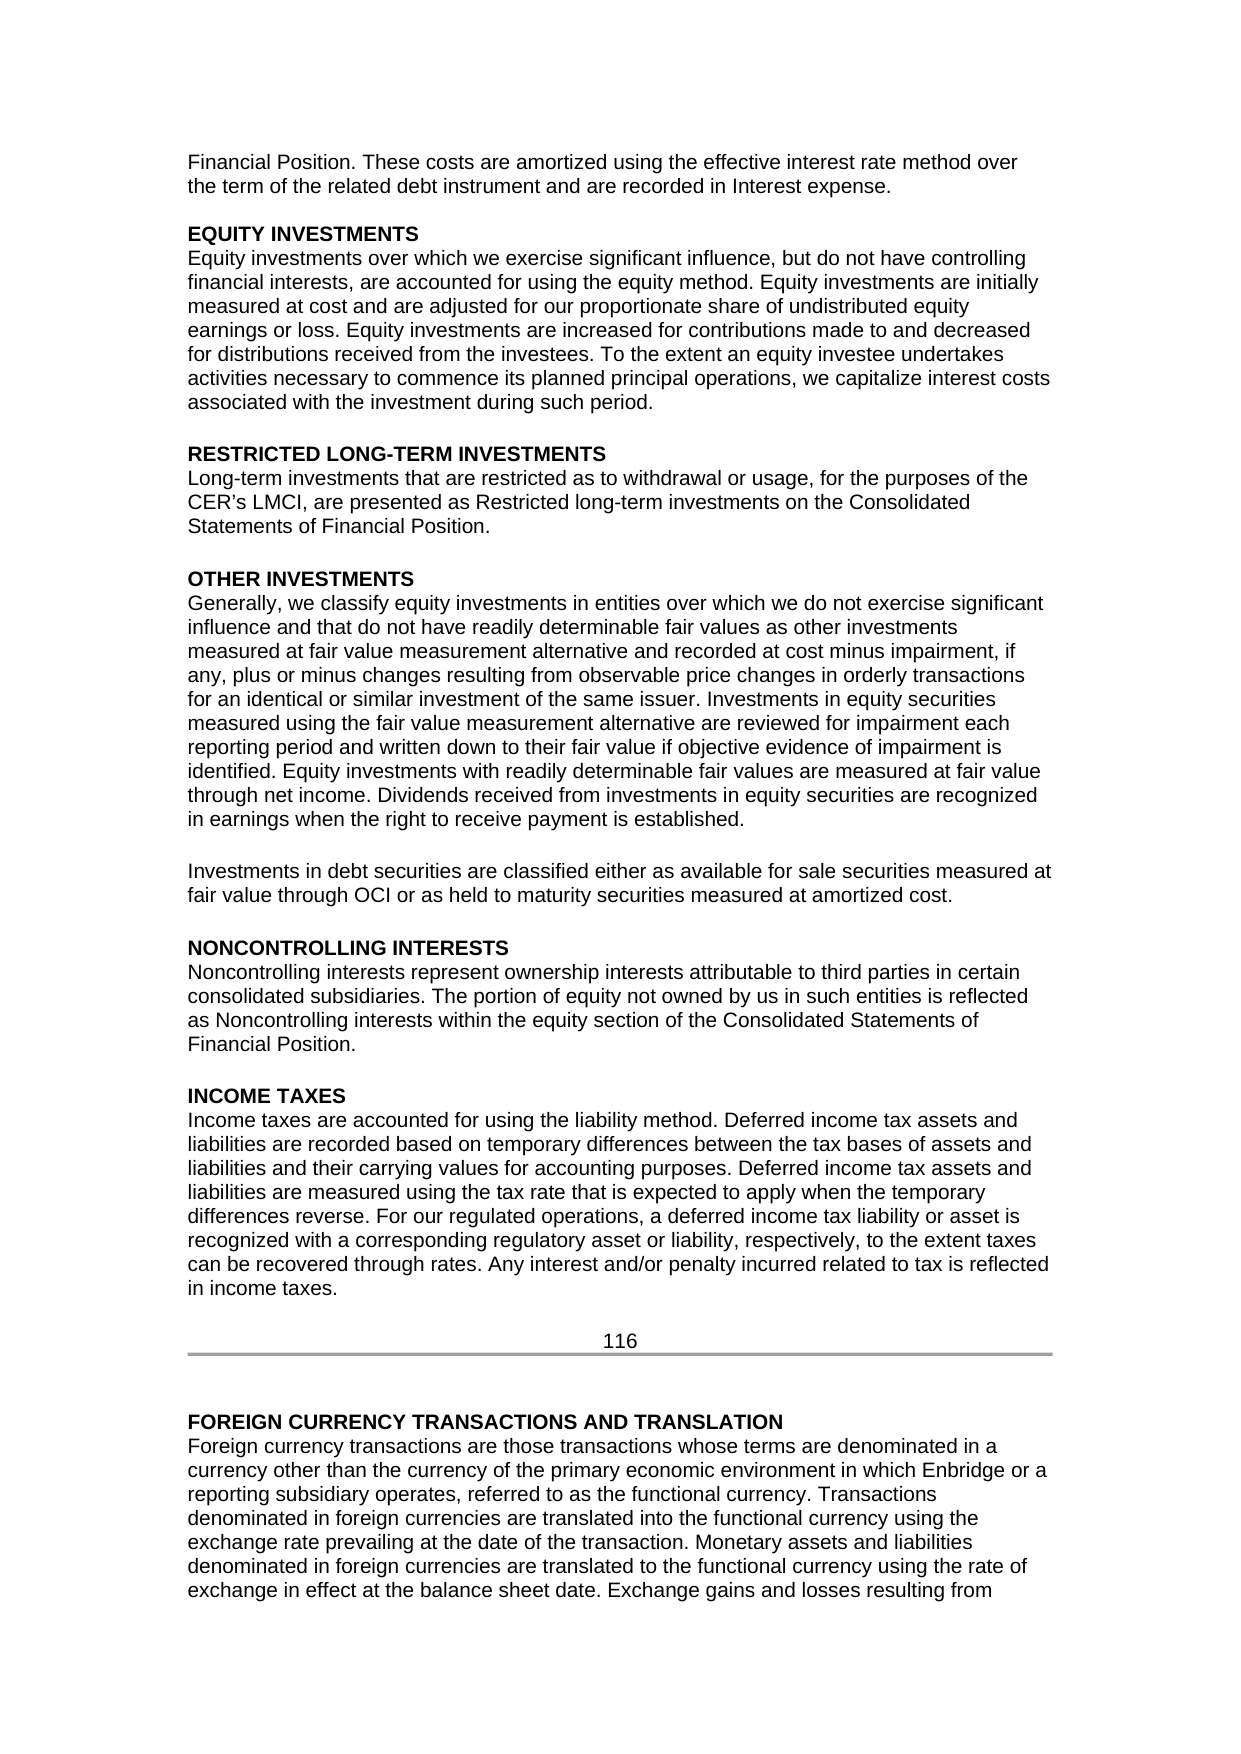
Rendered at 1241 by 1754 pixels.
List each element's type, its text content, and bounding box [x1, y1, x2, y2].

text Long-term investments that are restricted as to withdrawal or usage, for the purposes of the CER’s LMCI, are presented as Restricted long-term investments on the Consolidated Statements of Financial Position. [187, 466, 1053, 538]
text NONCONTROLLING INTERESTS [187, 936, 1053, 960]
text Investments in debt securities are classified either as available for sale securities measured at fair value through OCI or as held to maturity securities measured at amortized cost. [187, 859, 1053, 907]
text FOREIGN CURRENCY TRANSACTIONS AND TRANSLATION [187, 1410, 1053, 1434]
text OTHER INVESTMENTS [187, 567, 1053, 591]
text Noncontrolling interests represent ownership interests attributable to third parties in certain consolidated subsidiaries. The portion of equity not owned by us in such entities is reflected as Noncontrolling interests within the equity section of the Consolidated Statements of Financial Position. [187, 960, 1053, 1056]
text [187, 1434, 1053, 1602]
text Income taxes are accounted for using the liability method. Deferred income tax assets and liabilities are recorded based on temporary differences between the tax bases of assets and liabilities and their carrying values for accounting purposes. Deferred income tax assets and liabilities are measured using the tax rate that is expected to apply when the temporary differences reverse. For our regulated operations, a deferred income tax liability or asset is recognized with a corresponding regulatory asset or liability, respectively, to the extent taxes can be recovered through rates. Any interest and/or penalty incurred related to tax is reflected in income taxes. [187, 1108, 1053, 1300]
text INCOME TAXES [187, 1084, 1053, 1108]
text Generally, we classify equity investments in entities over which we do not exercise significant influence and that do not have readily determinable fair values as other investments measured at fair value measurement alternative and recorded at cost minus impairment, if any, plus or minus changes resulting from observable price changes in orderly transactions for an identical or similar investment of the same issuer. Investments in equity securities measured using the fair value measurement alternative are reviewed for impairment each reporting period and written down to their fair value if objective evidence of impairment is identified. Equity investments with readily determinable fair values are measured at fair value through net income. Dividends received from investments in equity securities are recognized in earnings when the right to receive payment is established. [187, 591, 1053, 830]
text RESTRICTED LONG-TERM INVESTMENTS [187, 442, 1053, 466]
text 116 [187, 1329, 1053, 1352]
text Equity investments over which we exercise significant influence, but do not have controlling financial interests, are accounted for using the equity method. Equity investments are initially measured at cost and are adjusted for our proportionate share of undistributed equity earnings or loss. Equity investments are increased for contributions made to and decreased for distributions received from the investees. To the extent an equity investee undertakes activities necessary to commence its planned principal operations, we capitalize interest costs associated with the investment during such period. [187, 246, 1053, 413]
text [187, 150, 1053, 198]
text EQUITY INVESTMENTS [187, 222, 1053, 246]
